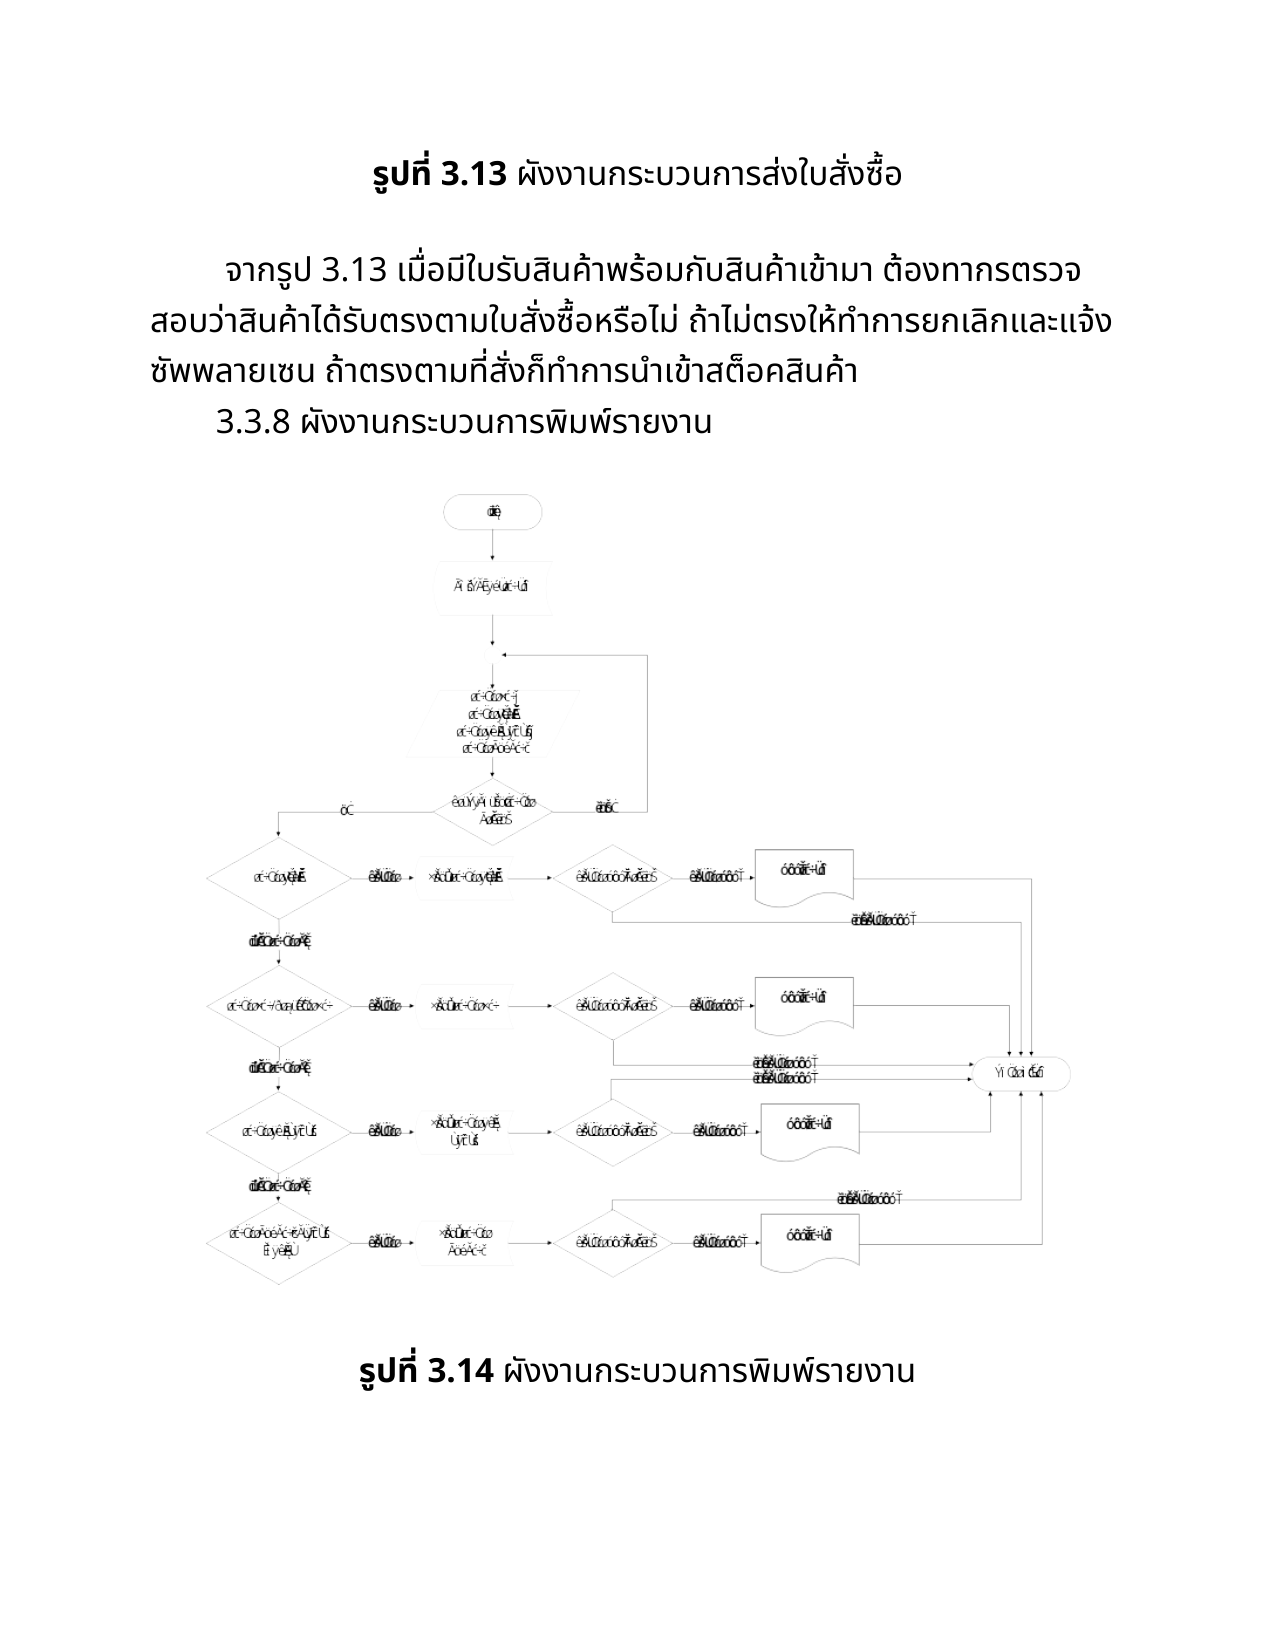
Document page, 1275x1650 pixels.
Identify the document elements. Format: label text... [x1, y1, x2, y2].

text รูปที่ 3.13 ผังงานกระบวนการส่งใบสั่งซื้อ [150, 150, 1125, 201]
text จากรูป 3.13 เมื่อมีใบรับสินค้าพร้อมกับสินค้าเข้ามา ต้องทากรตรวจสอบว่าสินค้าได้รับตรงตามใบสั่งซื้อหรือไม่ ถ้าไม่ตรงให้ทำการยกเลิกและแจ้งซัพพลายเซน ถ้าตรงตามที่สั่งก็ทำการนำเข้าสต็อคสินค้า [150, 246, 1125, 397]
text รูปที่ 3.14 ผังงานกระบวนการพิมพ์รายงาน [150, 1347, 1125, 1397]
text 3.3.8 ผังงานกระบวนการพิมพ์รายงาน [150, 397, 1125, 448]
